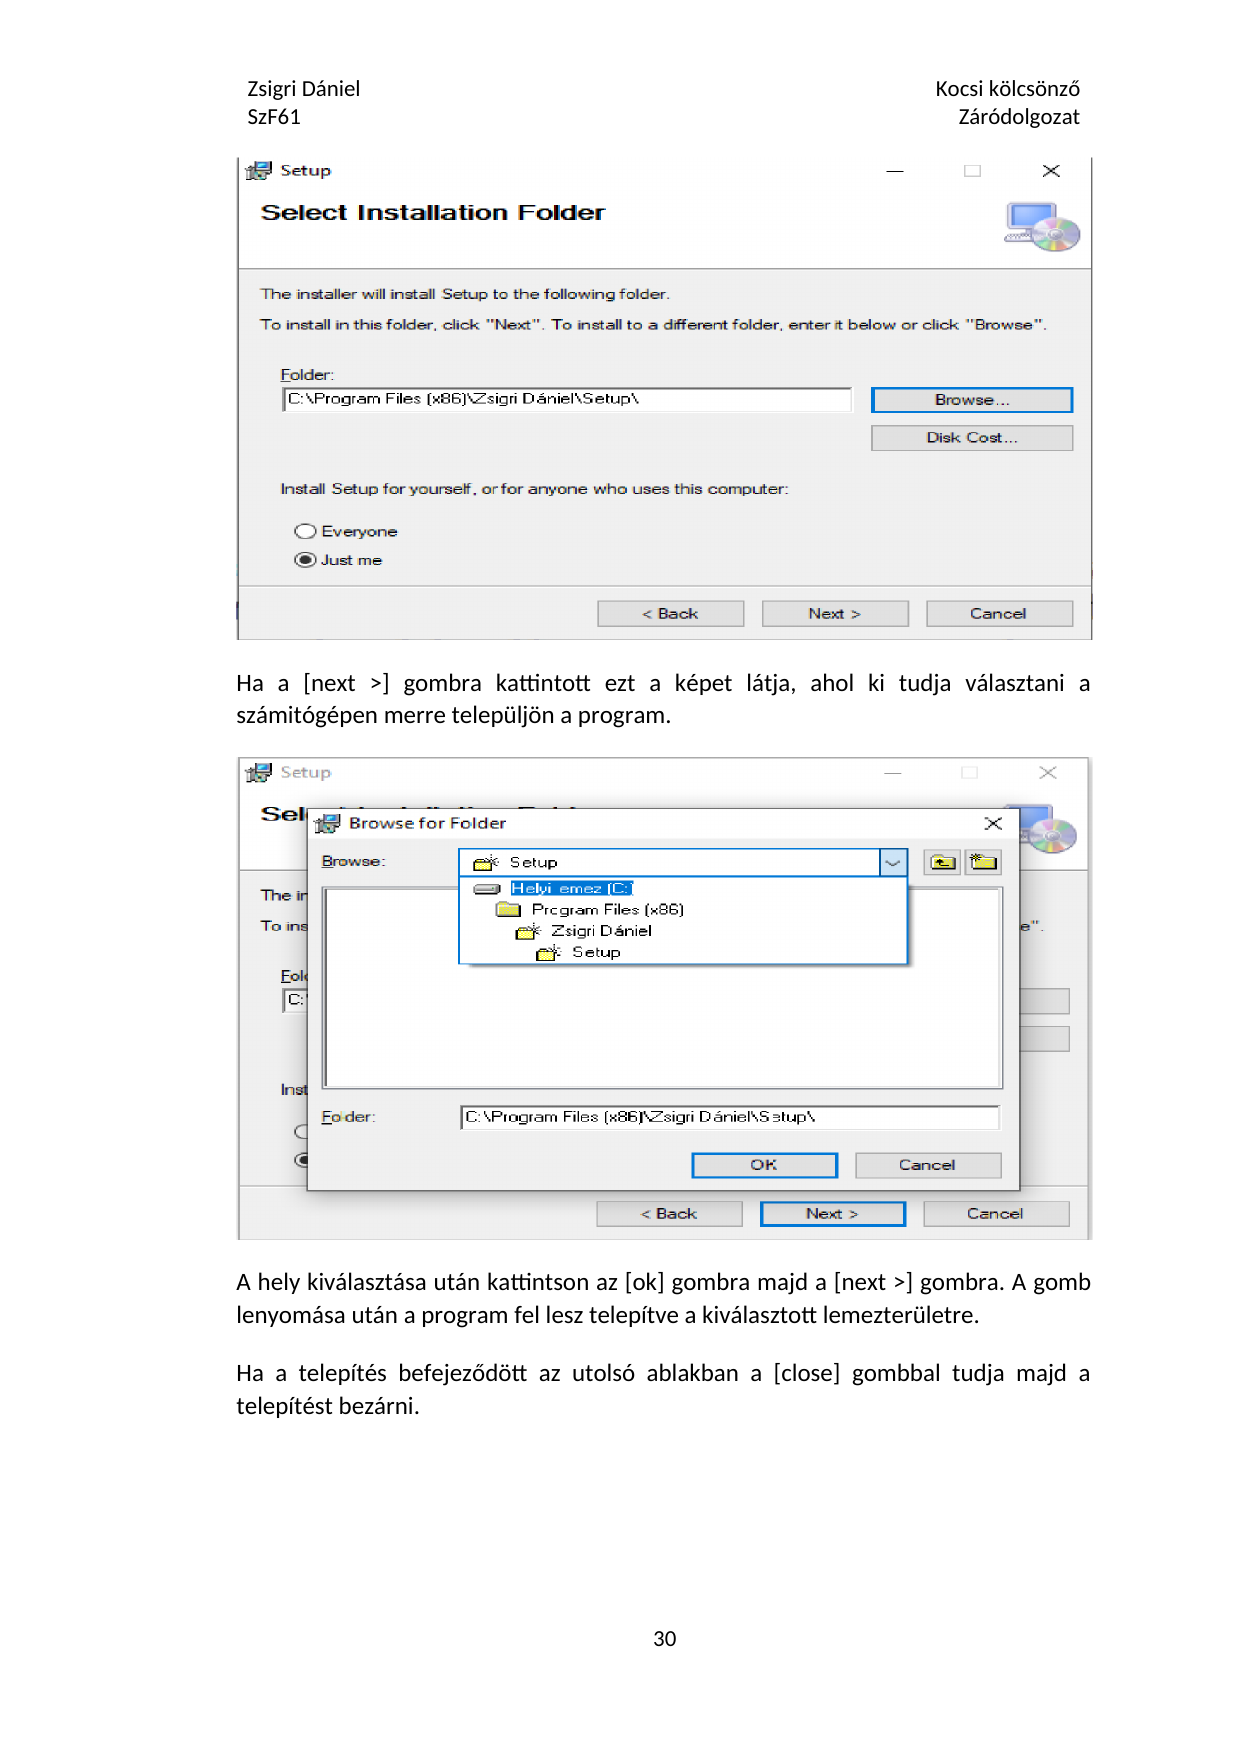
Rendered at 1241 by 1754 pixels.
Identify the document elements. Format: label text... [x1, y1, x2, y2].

text A hely kiválasztása után kattintson az [ok] gombra majd a [next >] gombra. A gomb lenyomása után a program fel lesz telepítve a kiválasztott lemezterületre. [236, 1266, 1092, 1330]
text Ha a telepítés befejeződött az utolsó ablakban a [close] gombbal tudja majd a telepítést bezárni. [236, 1357, 1092, 1421]
picture [236, 157, 1093, 640]
picture [236, 757, 1093, 1240]
text Ha a [next >] gombra kattintott ezt a képet látja, ahol ki tudja választani a számitógépen merre települjön a program. [236, 667, 1092, 730]
